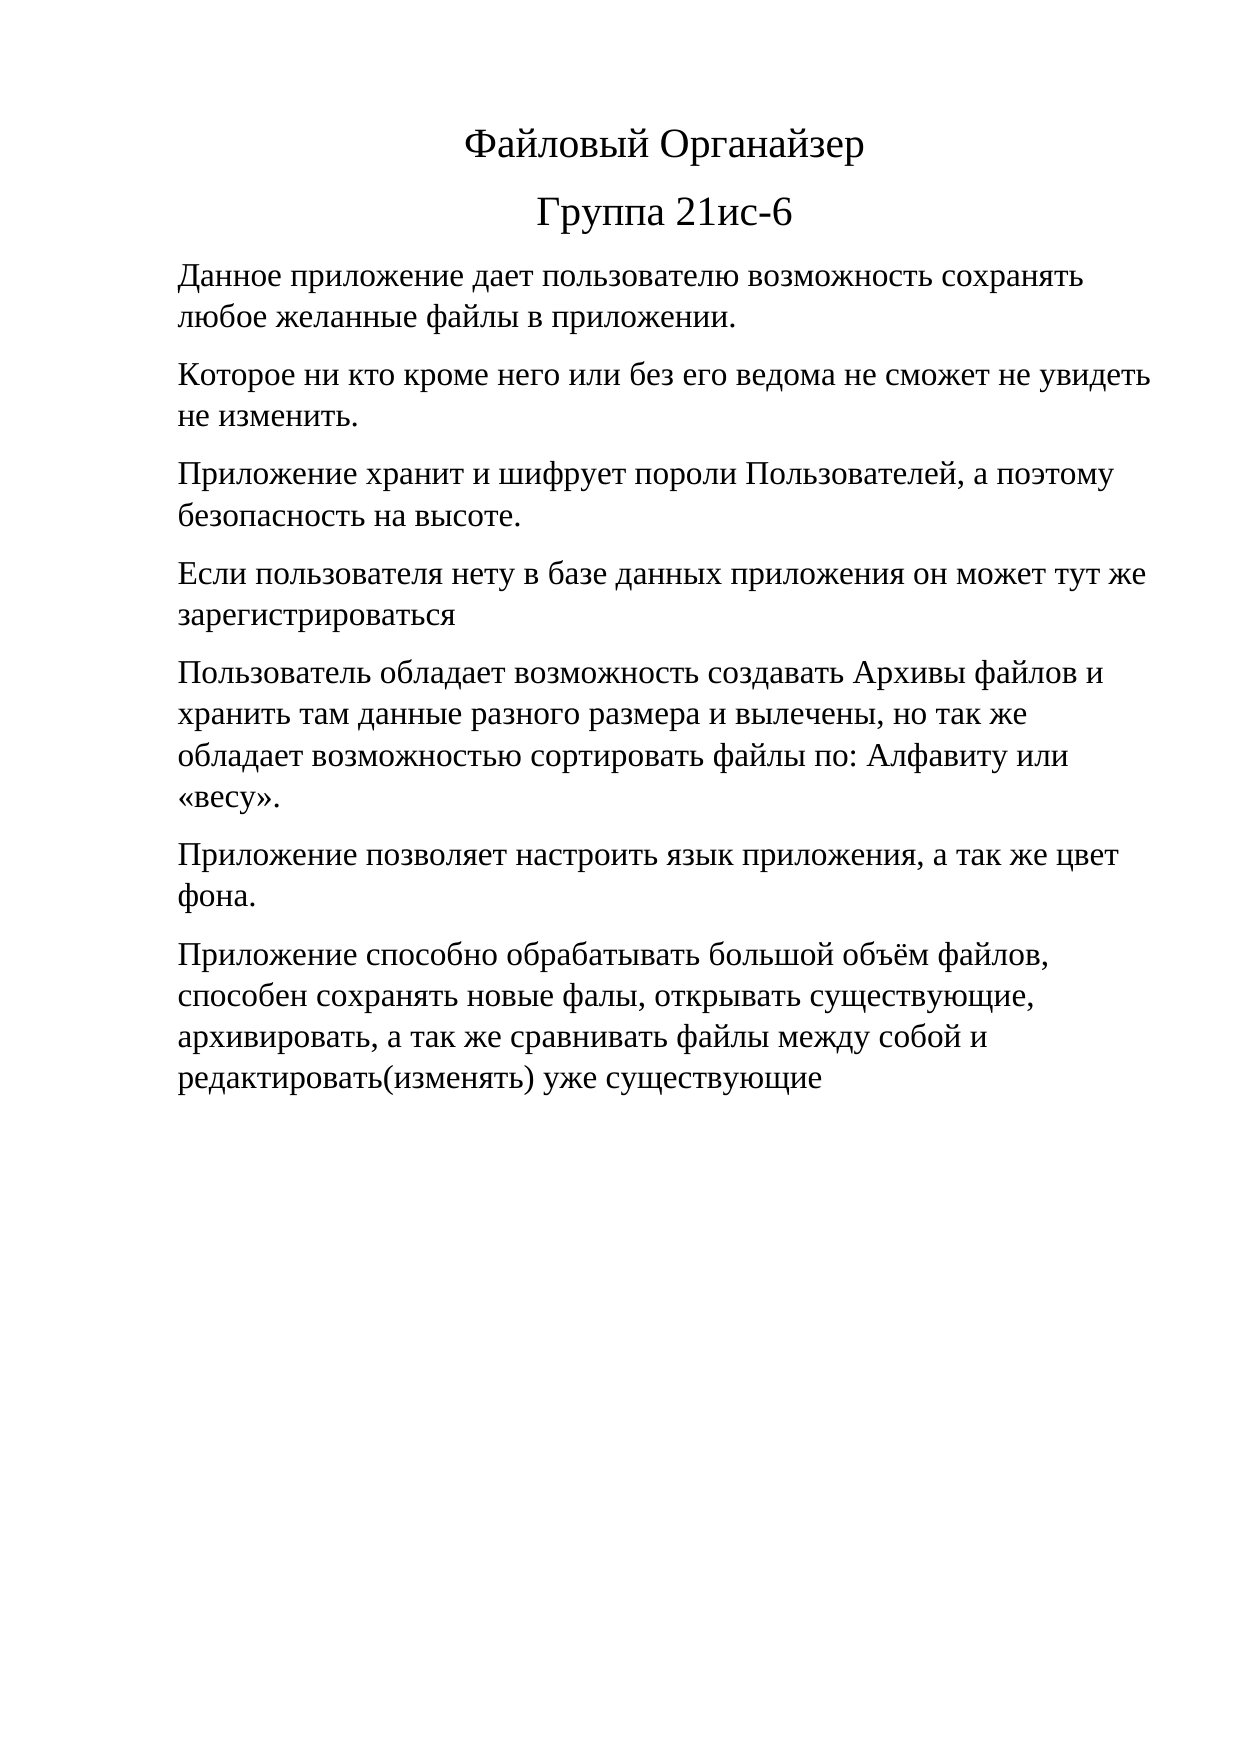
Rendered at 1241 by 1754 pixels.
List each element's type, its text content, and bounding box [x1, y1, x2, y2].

text Данное приложение дает пользователю возможность сохранять любое желанные файлы в приложении. [177, 255, 1152, 334]
text Приложение хранит и шифрует пороли Пользователей, а поэтому безопасность на высоте. [177, 453, 1152, 533]
text Приложение способно обрабатывать большой объём файлов, способен сохранять новые фалы, открывать существующие, архивировать, а так же сравнивать файлы между собой и редактировать(изменять) уже существующие [177, 934, 1152, 1096]
text Группа 21ис-6 [177, 186, 1152, 234]
text Приложение позволяет настроить язык приложения, а так же цвет фона. [177, 834, 1152, 914]
text Пользователь обладает возможность создавать Архивы файлов и хранить там данные разного размера и вылечены, но так же обладает возможностью сортировать файлы по: Алфавиту или «весу». [177, 652, 1152, 815]
text Файловый Органайзер [177, 118, 1152, 166]
text Которое ни кто кроме него или без его ведома не сможет не увидеть не изменить. [177, 354, 1152, 434]
text Если пользователя нету в базе данных приложения он может тут же зарегистрироваться [177, 553, 1152, 633]
